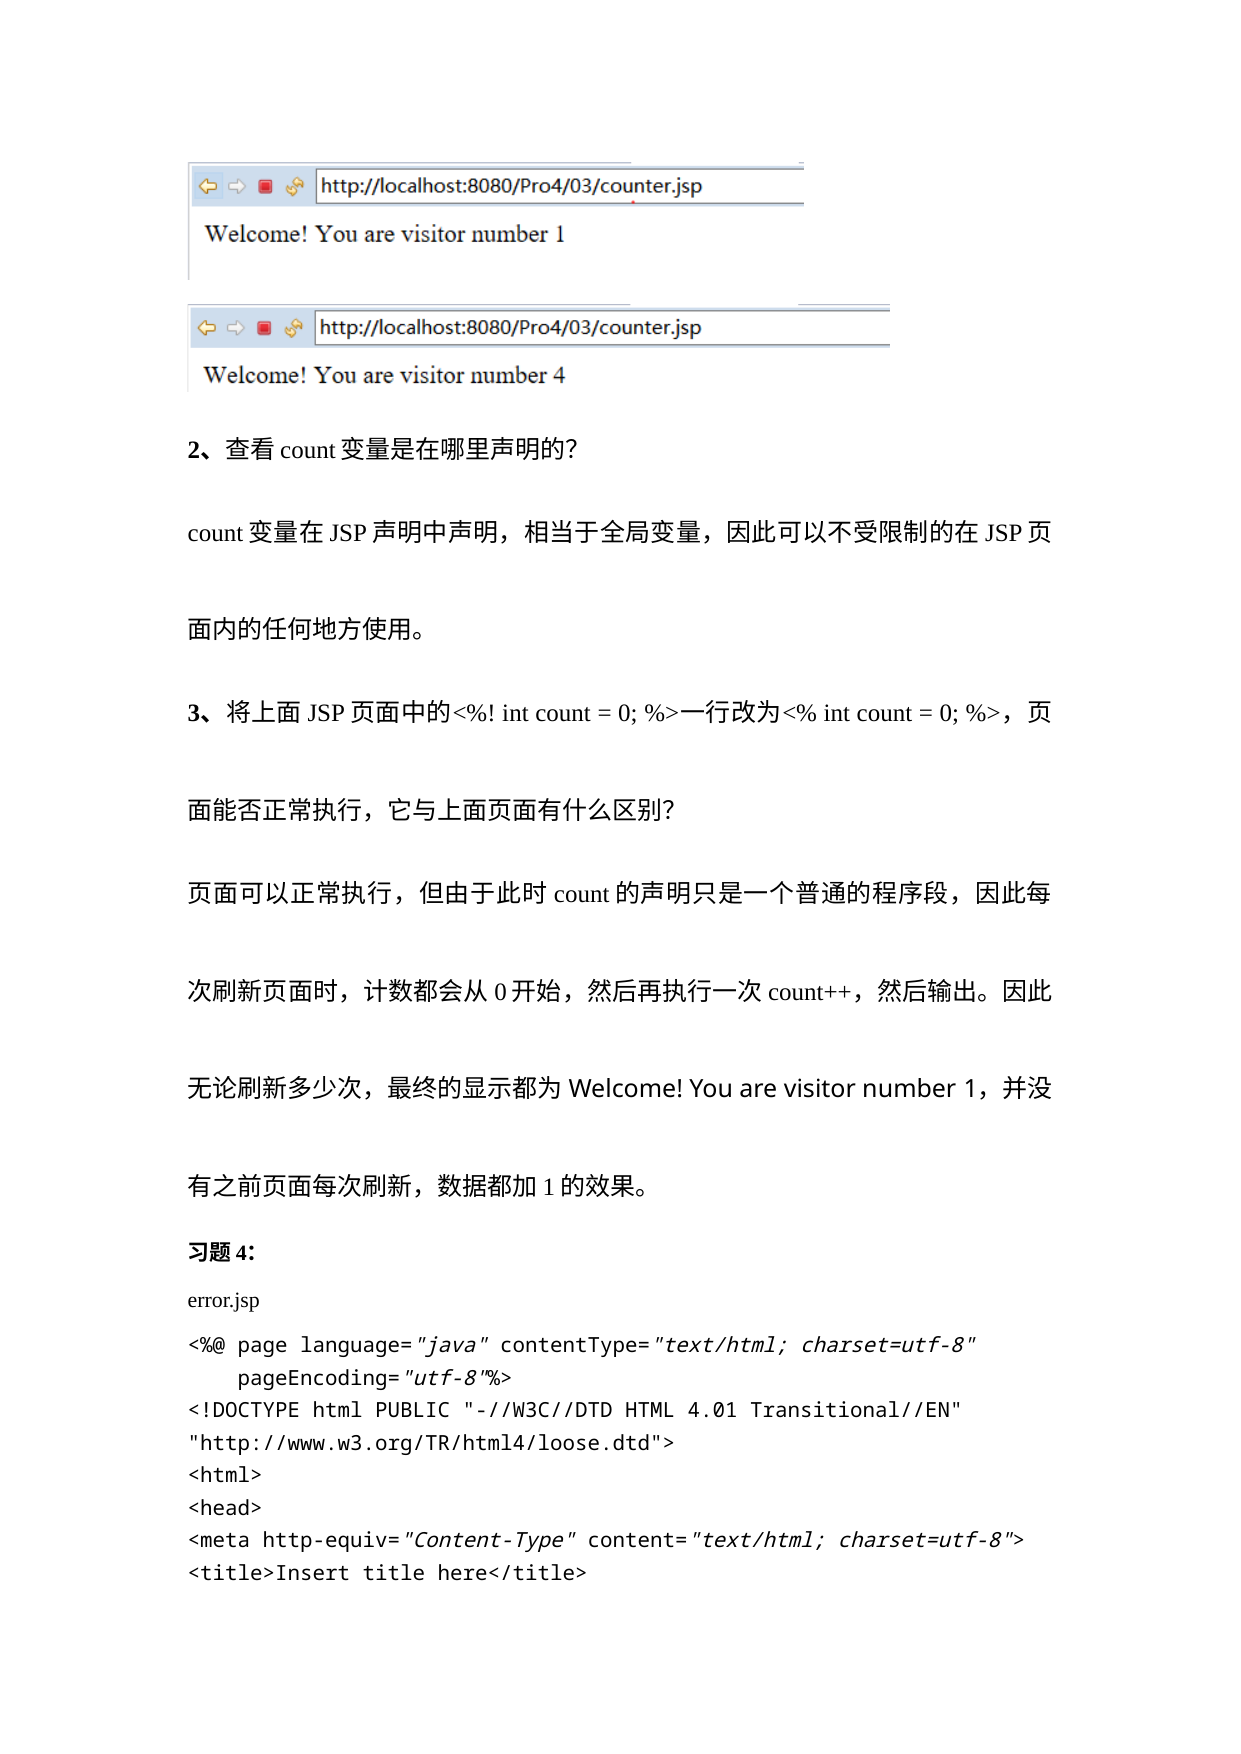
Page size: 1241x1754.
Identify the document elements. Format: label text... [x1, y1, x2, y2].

text <!DOCTYPE html PUBLIC "-//W3C//DTD HTML 4.01 Transitional//EN" "http://www.w3.org/TR/html4/loose.dtd"> [187, 1393, 1053, 1458]
text <head> [187, 1491, 1053, 1523]
list 页面可以正常执行，但由于此时count的声明只是一个普通的程序段，因此每次刷新页面时，计数都会从0开始，然后再执行一次count++，然后输出。因此无论刷新多少次，最终的显示都为Welcome! You are visitor number 1，并没有之前页面每次刷新，数据都加1的效果。 [187, 859, 1053, 1217]
list count变量在JSP声明中声明，相当于全局变量，因此可以不受限制的在JSP页面内的任何地方使用。 [187, 498, 1053, 660]
picture [187, 162, 804, 280]
text 3、将上面JSP页面中的<%! int count = 0; %>一行改为<% int count = 0; %>，页面能否正常执行，它与上面页面有什么区别？ [187, 678, 1053, 841]
list 习题4： [187, 1235, 1053, 1267]
text <html> [187, 1458, 1053, 1491]
text <title>Insert title here</title> [187, 1556, 1053, 1588]
text <meta http-equiv="Content-Type" content="text/html; charset=utf-8"> [187, 1523, 1053, 1556]
text pageEncoding="utf-8"%> [187, 1361, 1053, 1393]
text <%@ page language="java" contentType="text/html; charset=utf-8" [187, 1328, 1053, 1361]
picture [187, 304, 890, 392]
list error.jsp [187, 1283, 1053, 1316]
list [187, 162, 1053, 292]
text 2、查看count变量是在哪里声明的？ [187, 415, 1053, 480]
